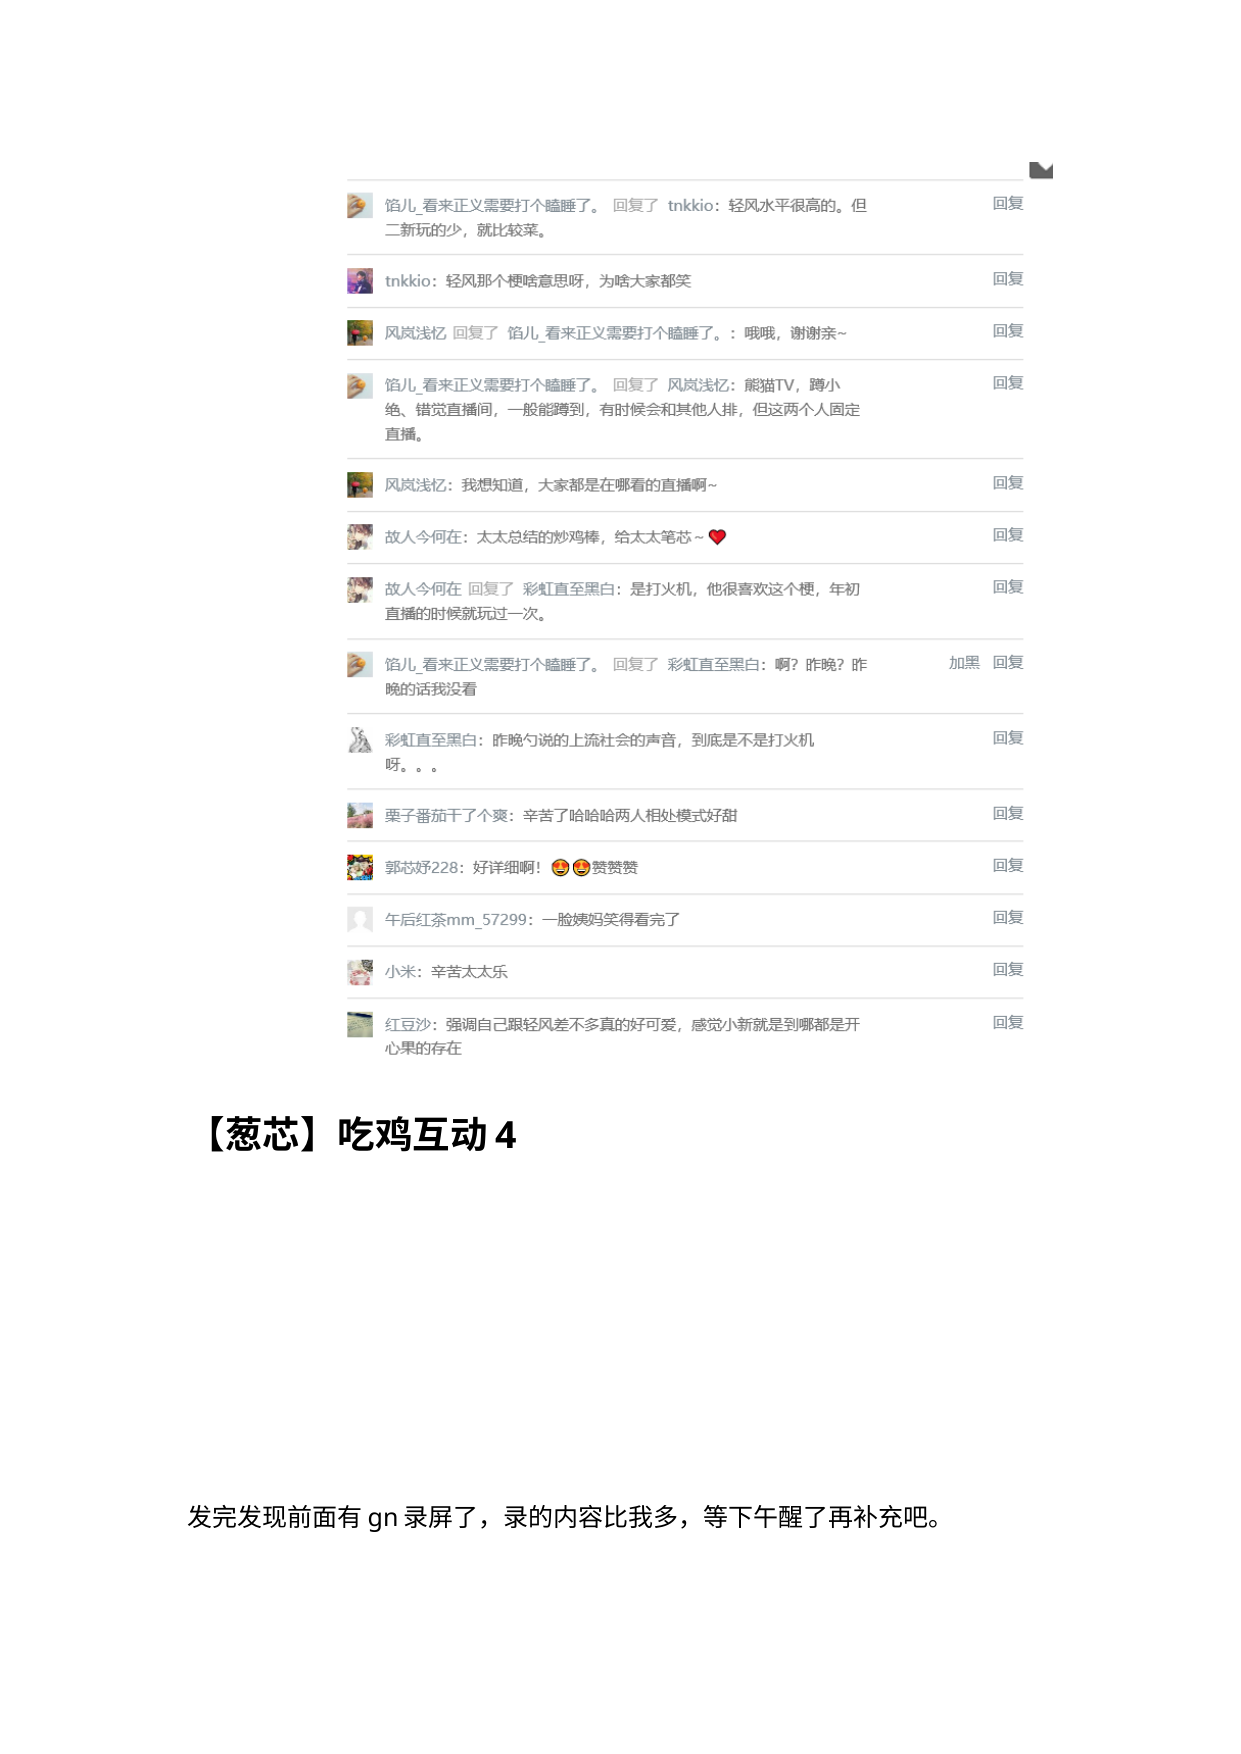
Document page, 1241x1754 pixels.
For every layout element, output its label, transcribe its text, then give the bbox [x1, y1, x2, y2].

subtitle 【葱芯】吃鸡互动4 [187, 1101, 1053, 1166]
text 发完发现前面有gn录屏了，录的内容比我多，等下午醒了再补充吧。 [187, 1484, 1053, 1549]
picture [187, 162, 1053, 1072]
